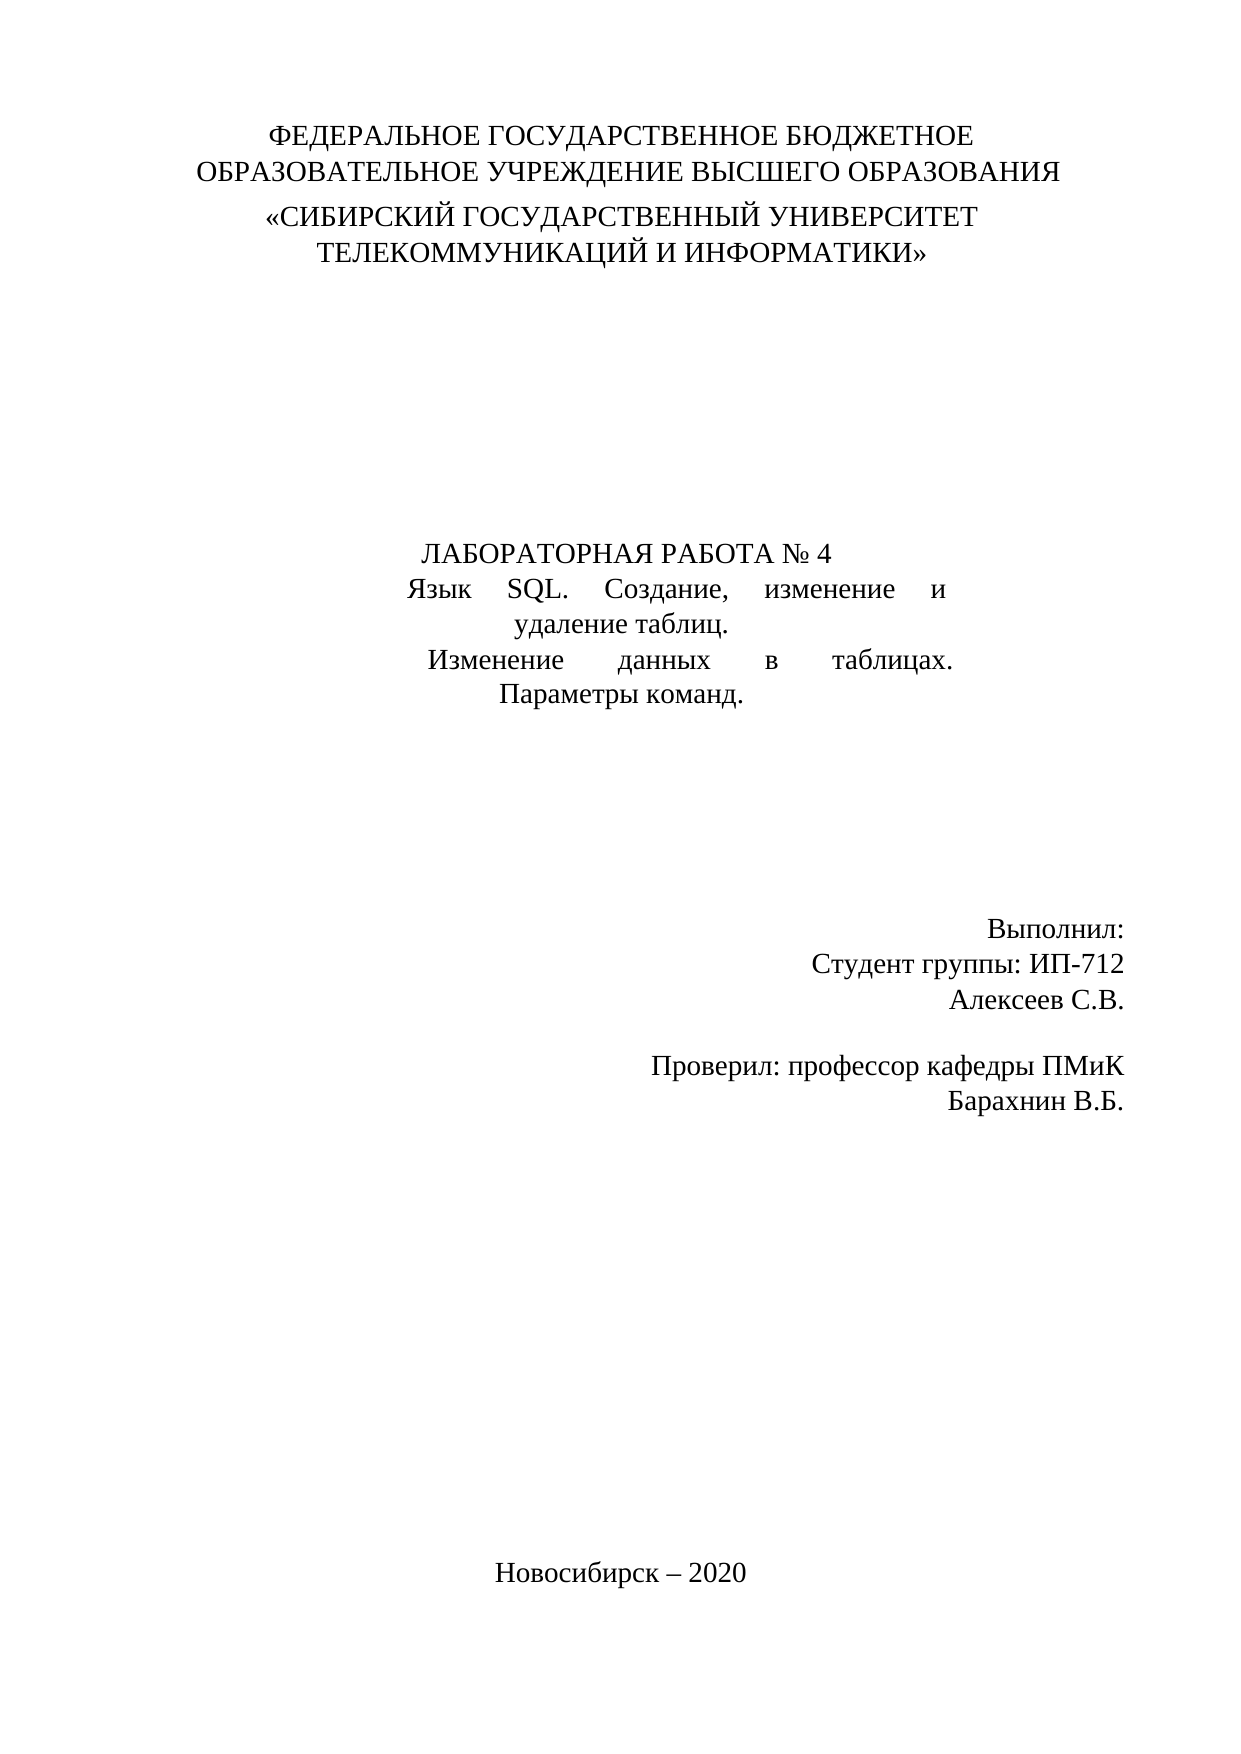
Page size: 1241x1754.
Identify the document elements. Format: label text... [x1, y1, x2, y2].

text ОБРАЗОВАТЕЛЬНОЕ УЧРЕЖДЕНИЕ ВЫСШЕГО ОБРАЗОВАНИЯ [196, 154, 1123, 187]
text ЛАБОРАТОРНАЯ РАБОТА № 4 [421, 536, 1123, 569]
text Студент группы: ИП-712 [565, 946, 1124, 980]
text Новосибирск – 2020 [119, 1556, 1122, 1589]
text ТЕЛЕКОММУНИКАЦИЙ И ИНФОРМАТИКИ» [316, 235, 1123, 268]
text Проверил: профессор кафедры ПМиК Барахнин В.Б. [565, 1048, 1124, 1117]
text «СИБИРСКИЙ ГОСУДАРСТВЕННЫЙ УНИВЕРСИТЕТ [265, 199, 1123, 232]
text Язык SQL. Создание, изменение и удаление таблиц. [407, 572, 946, 639]
text Алексеев С.В. [565, 982, 1124, 1016]
text Изменение данных в таблицах. Паpаметpы команд. [427, 642, 953, 710]
text Выполнил: [565, 911, 1124, 944]
text ФЕДЕРАЛЬНОЕ ГОСУДАРСТВЕННОЕ БЮДЖЕТНОЕ [268, 118, 1123, 151]
